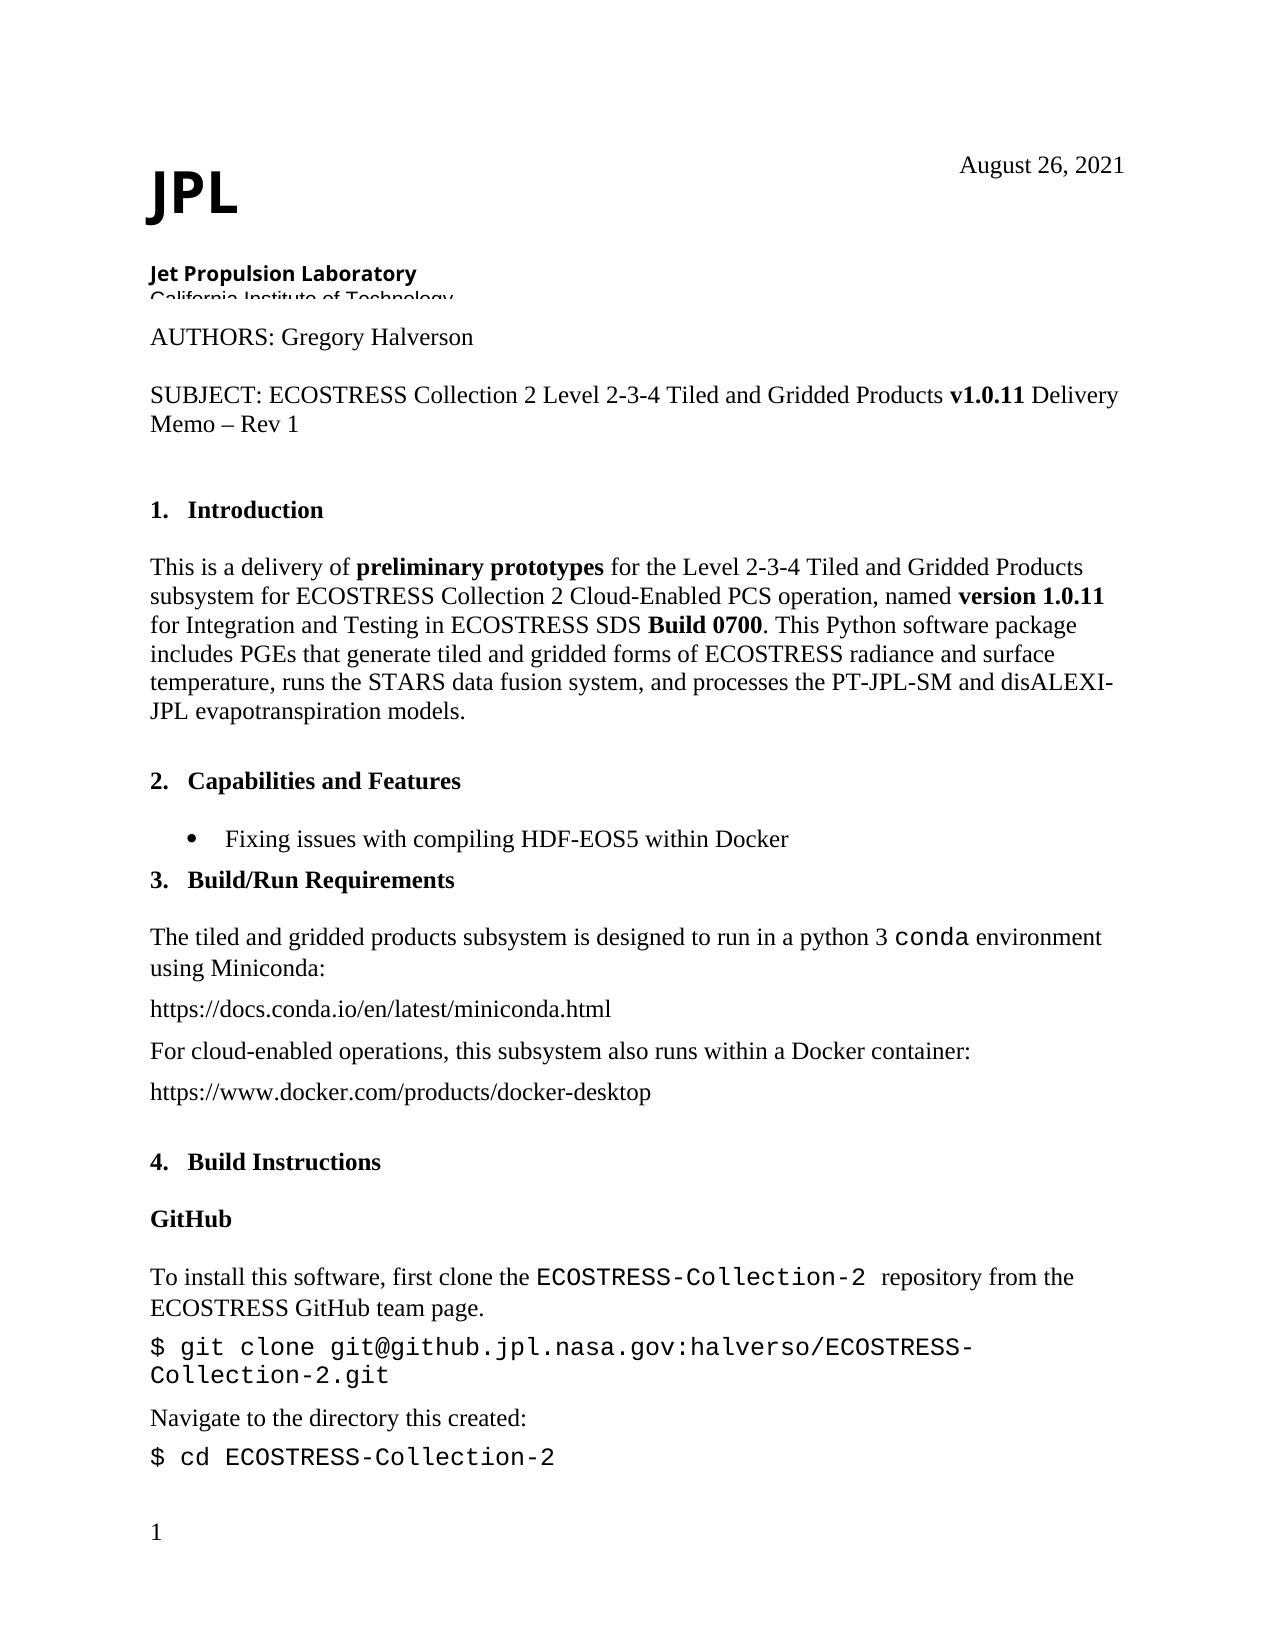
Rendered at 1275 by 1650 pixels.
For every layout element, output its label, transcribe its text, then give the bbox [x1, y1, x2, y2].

list Build/Run Requirements [150, 865, 1125, 894]
text $ cd ECOSTRESS-Collection-2 [150, 1444, 1125, 1473]
text Navigate to the directory this created: [150, 1403, 1125, 1432]
list Capabilities and Features [150, 766, 1125, 795]
text August 26, 2021 [935, 150, 1125, 179]
text To install this software, first clone the ECOSTRESS-Collection-2 repository from the ECOSTRESS GitHub team page. [150, 1262, 1125, 1322]
list Introduction [150, 495, 1125, 524]
text $ git clone git@github.jpl.nasa.gov:halverso/ECOSTRESS-Collection-2.git [150, 1334, 1125, 1391]
list Build Instructions [150, 1147, 1125, 1176]
text https://www.docker.com/products/docker-desktop [150, 1077, 1125, 1106]
text AUTHORS: Gregory Halverson [150, 322, 1125, 351]
text https://docs.conda.io/en/latest/miniconda.html [150, 994, 1125, 1023]
text This is a delivery of preliminary prototypes for the Level 2-3-4 Tiled and Gridded Products subsystem for ECOSTRESS Collection 2 Cloud-Enabled PCS operation, named version 1.0.11 for Integration and Testing in ECOSTRESS SDS Build 0700. This Python software package includes PGEs that generate tiled and gridded forms of ECOSTRESS radiance and surface temperature, runs the STARS data fusion system, and processes the PT-JPL-SM and disALEXI-JPL evapotranspiration models. [150, 552, 1125, 725]
list Fixing issues with compiling HDF-EOS5 within Docker [187, 824, 1125, 852]
text SUBJECT: ECOSTRESS Collection 2 Level 2-3-4 Tiled and Gridded Products v1.0.11 Delivery Memo – Rev 1 [150, 380, 1125, 437]
text GitHub [150, 1204, 1125, 1233]
text The tiled and gridded products subsystem is designed to run in a python 3 conda environment using Miniconda: [150, 922, 1125, 982]
text For cloud-enabled operations, this subsystem also runs within a Docker container: [150, 1036, 1125, 1064]
